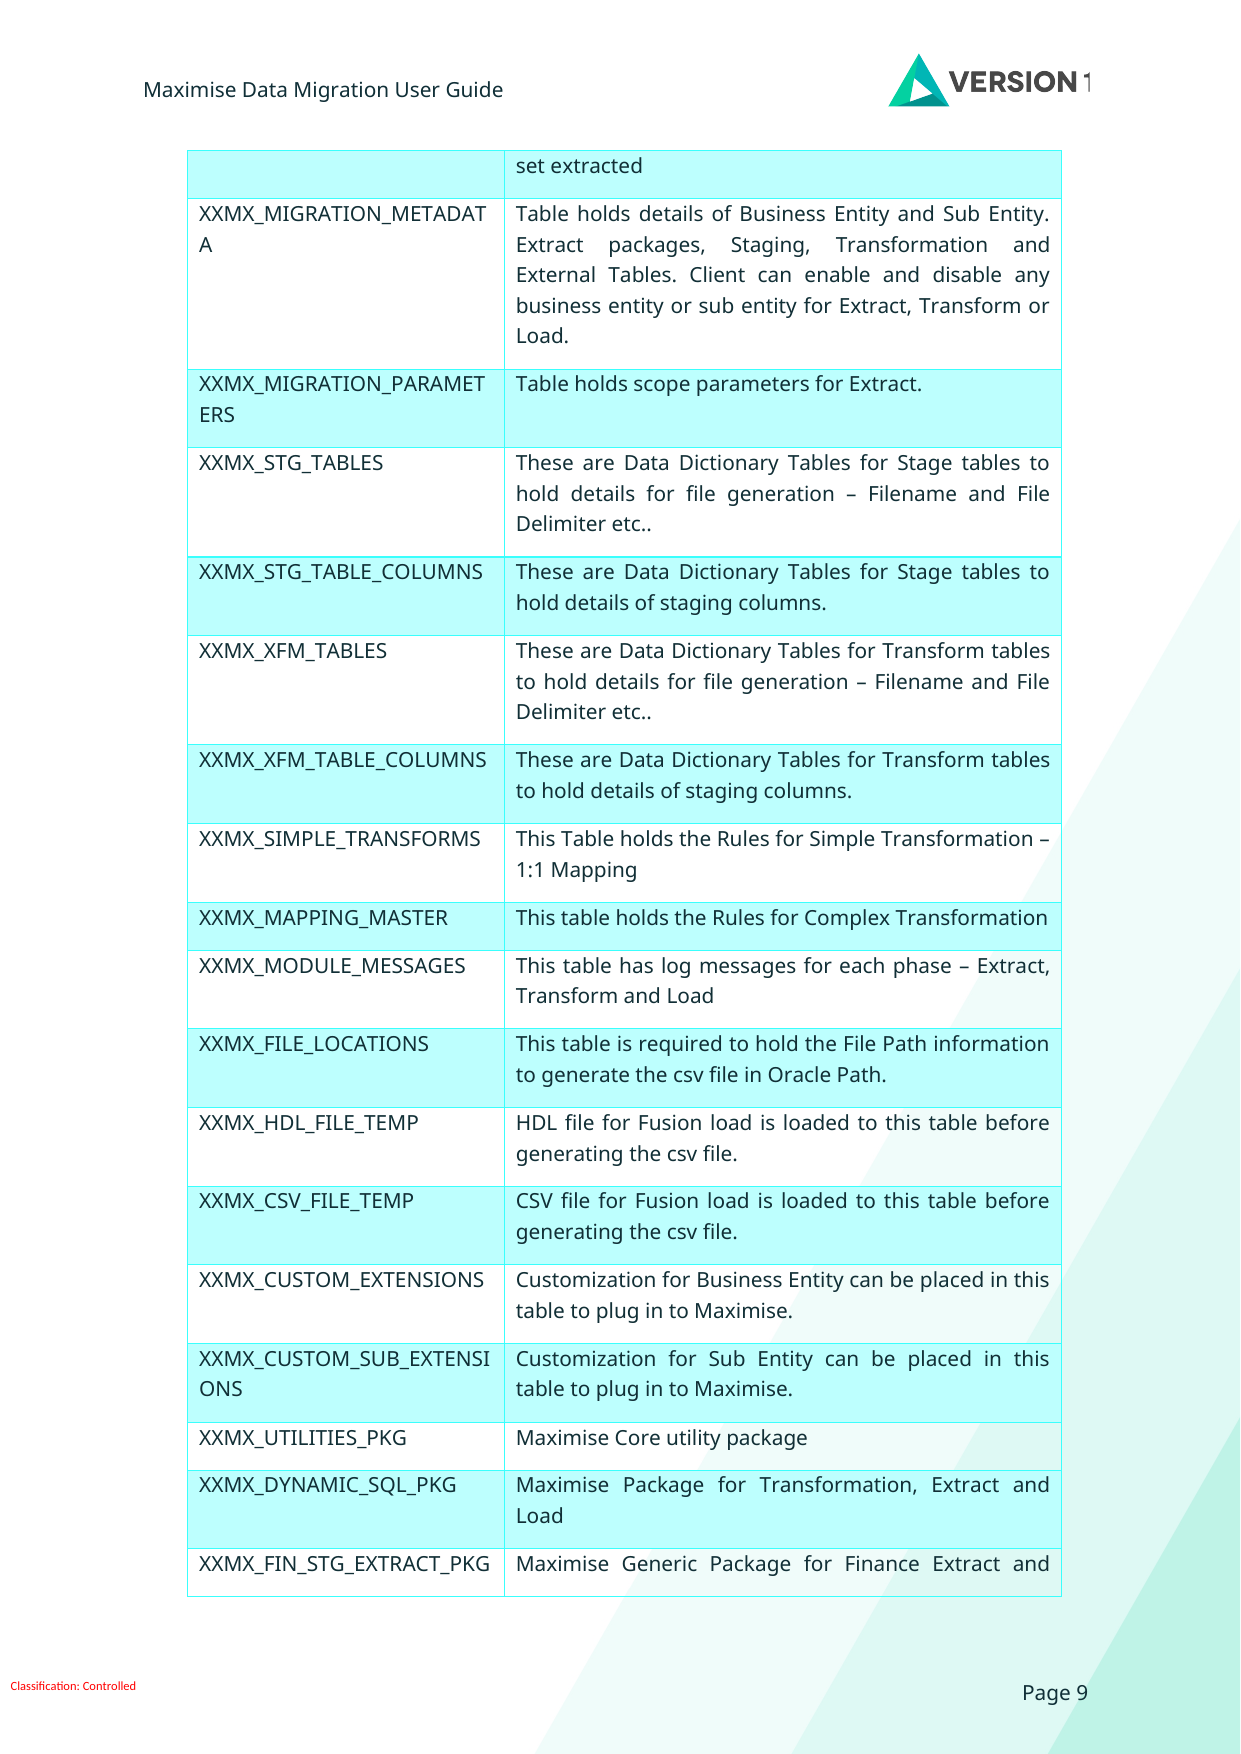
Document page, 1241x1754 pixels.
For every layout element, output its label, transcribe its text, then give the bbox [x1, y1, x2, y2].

table_cell These are Data Dictionary Tables for Stage tables to hold details of staging columns. [505, 558, 1061, 635]
table_cell XXMX_XFM_TABLE_COLUMNS [188, 745, 504, 823]
table_cell XXMX_MIGRATION_METADATA [188, 199, 504, 368]
table_cell XXMX_STG_TABLE_COLUMNS [188, 558, 504, 635]
table_cell This table holds the Rules for Complex Transformation [505, 903, 1061, 950]
picture [8, 53, 1241, 1754]
table_cell Table holds scope parameters for Extract. [505, 370, 1061, 447]
table_cell These are Data Dictionary Tables for Transform tables to hold details of staging columns. [505, 745, 1061, 823]
table_cell XXMX_CUSTOM_SUB_EXTENSIONS [188, 1344, 504, 1422]
table_cell These are Data Dictionary Tables for Stage tables to hold details for file generation – Filename and File Delimiter etc.. [505, 448, 1061, 556]
table_cell HDL file for Fusion load is loaded to this table before generating the csv file. [505, 1108, 1061, 1186]
table_cell Table holds details of Business Entity and Sub Entity. Extract packages, Staging, Transformation and External Tables. Client can enable and disable any business entity or sub entity for Extract, Transform or Load. [505, 199, 1061, 368]
table_cell XXMX_CUSTOM_EXTENSIONS [188, 1265, 504, 1343]
table_cell Maximise Core utility package [505, 1423, 1061, 1469]
table_cell XXMX_FILE_LOCATIONS [188, 1029, 504, 1107]
table_cell XXMX_MAPPING_MASTER [188, 903, 504, 950]
table_cell These are Data Dictionary Tables for Transform tables to hold details for file generation – Filename and File Delimiter etc.. [505, 636, 1061, 744]
table_cell XXMX_MIGRATION_PARAMETERS [188, 370, 504, 447]
table_cell This table is required to hold the File Path information to generate the csv file in Oracle Path. [505, 1029, 1061, 1107]
table_cell This table has log messages for each phase – Extract, Transform and Load [505, 951, 1061, 1028]
table_cell XXMX_XFM_TABLES [188, 636, 504, 744]
table_cell XXMX_HDL_FILE_TEMP [188, 1108, 504, 1186]
table_cell XXMX_CSV_FILE_TEMP [188, 1187, 504, 1264]
table_cell CSV file for Fusion load is loaded to this table before generating the csv file. [505, 1187, 1061, 1264]
table_cell XXMX_STG_TABLES [188, 448, 504, 556]
table_cell XXMX_UTILITIES_PKG [188, 1423, 504, 1469]
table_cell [505, 151, 1061, 198]
table_cell XXMX_MODULE_MESSAGES [188, 951, 504, 1028]
table_cell XXMX_SIMPLE_TRANSFORMS [188, 824, 504, 902]
table_cell XXMX_DYNAMIC_SQL_PKG [188, 1471, 504, 1548]
table_cell Customization for Business Entity can be placed in this table to plug in to Maximise. [505, 1265, 1061, 1343]
table_cell Customization for Sub Entity can be placed in this table to plug in to Maximise. [505, 1344, 1061, 1422]
table_cell This Table holds the Rules for Simple Transformation – 1:1 Mapping [505, 824, 1061, 902]
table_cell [188, 1549, 504, 1596]
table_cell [188, 151, 504, 198]
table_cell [505, 1549, 1061, 1596]
table_cell Maximise Package for Transformation, Extract and Load [505, 1471, 1061, 1548]
